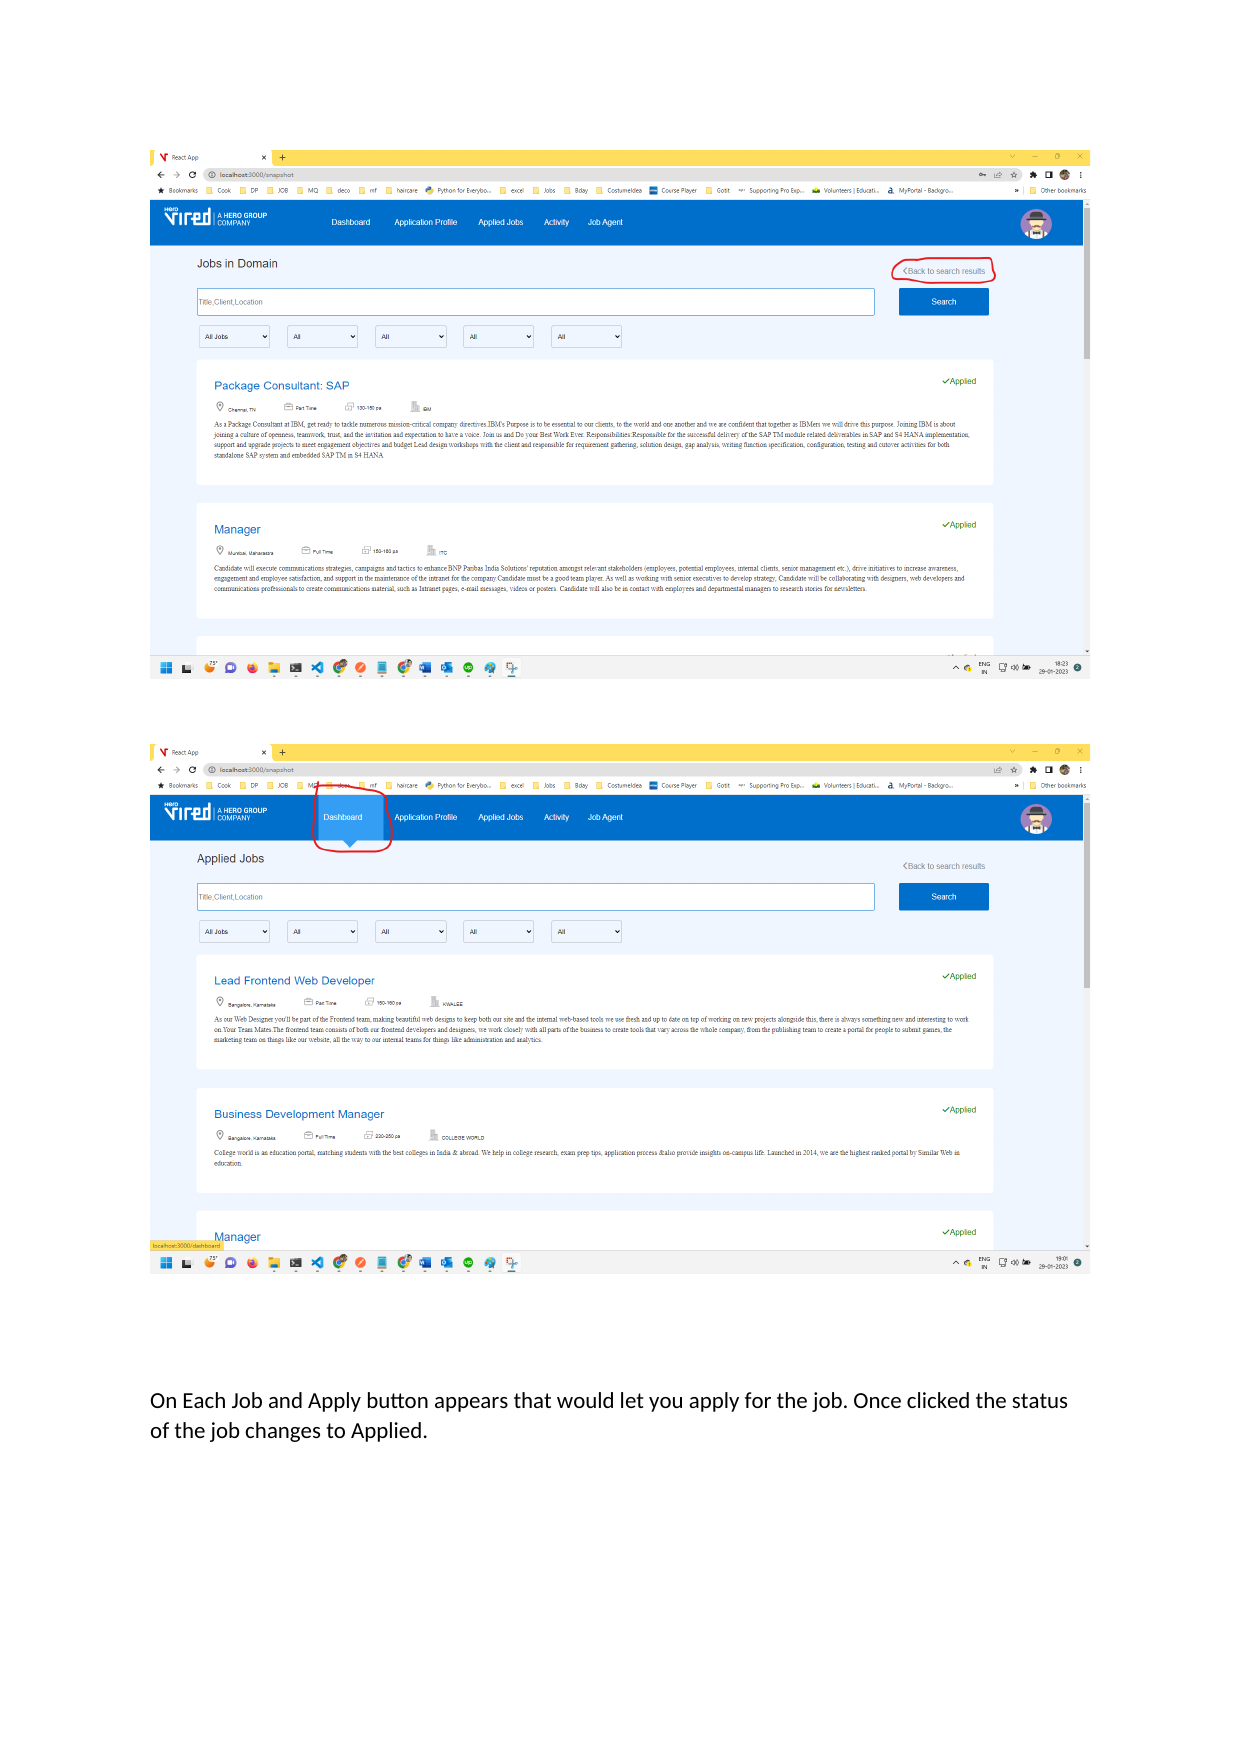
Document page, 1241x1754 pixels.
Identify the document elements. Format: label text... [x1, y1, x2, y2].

picture [150, 150, 1091, 679]
picture [150, 744, 1091, 1274]
text On Each Job and Apply button appears that would let you apply for the job. Once clicked the status of the job changes to Applied. [150, 1386, 1090, 1444]
